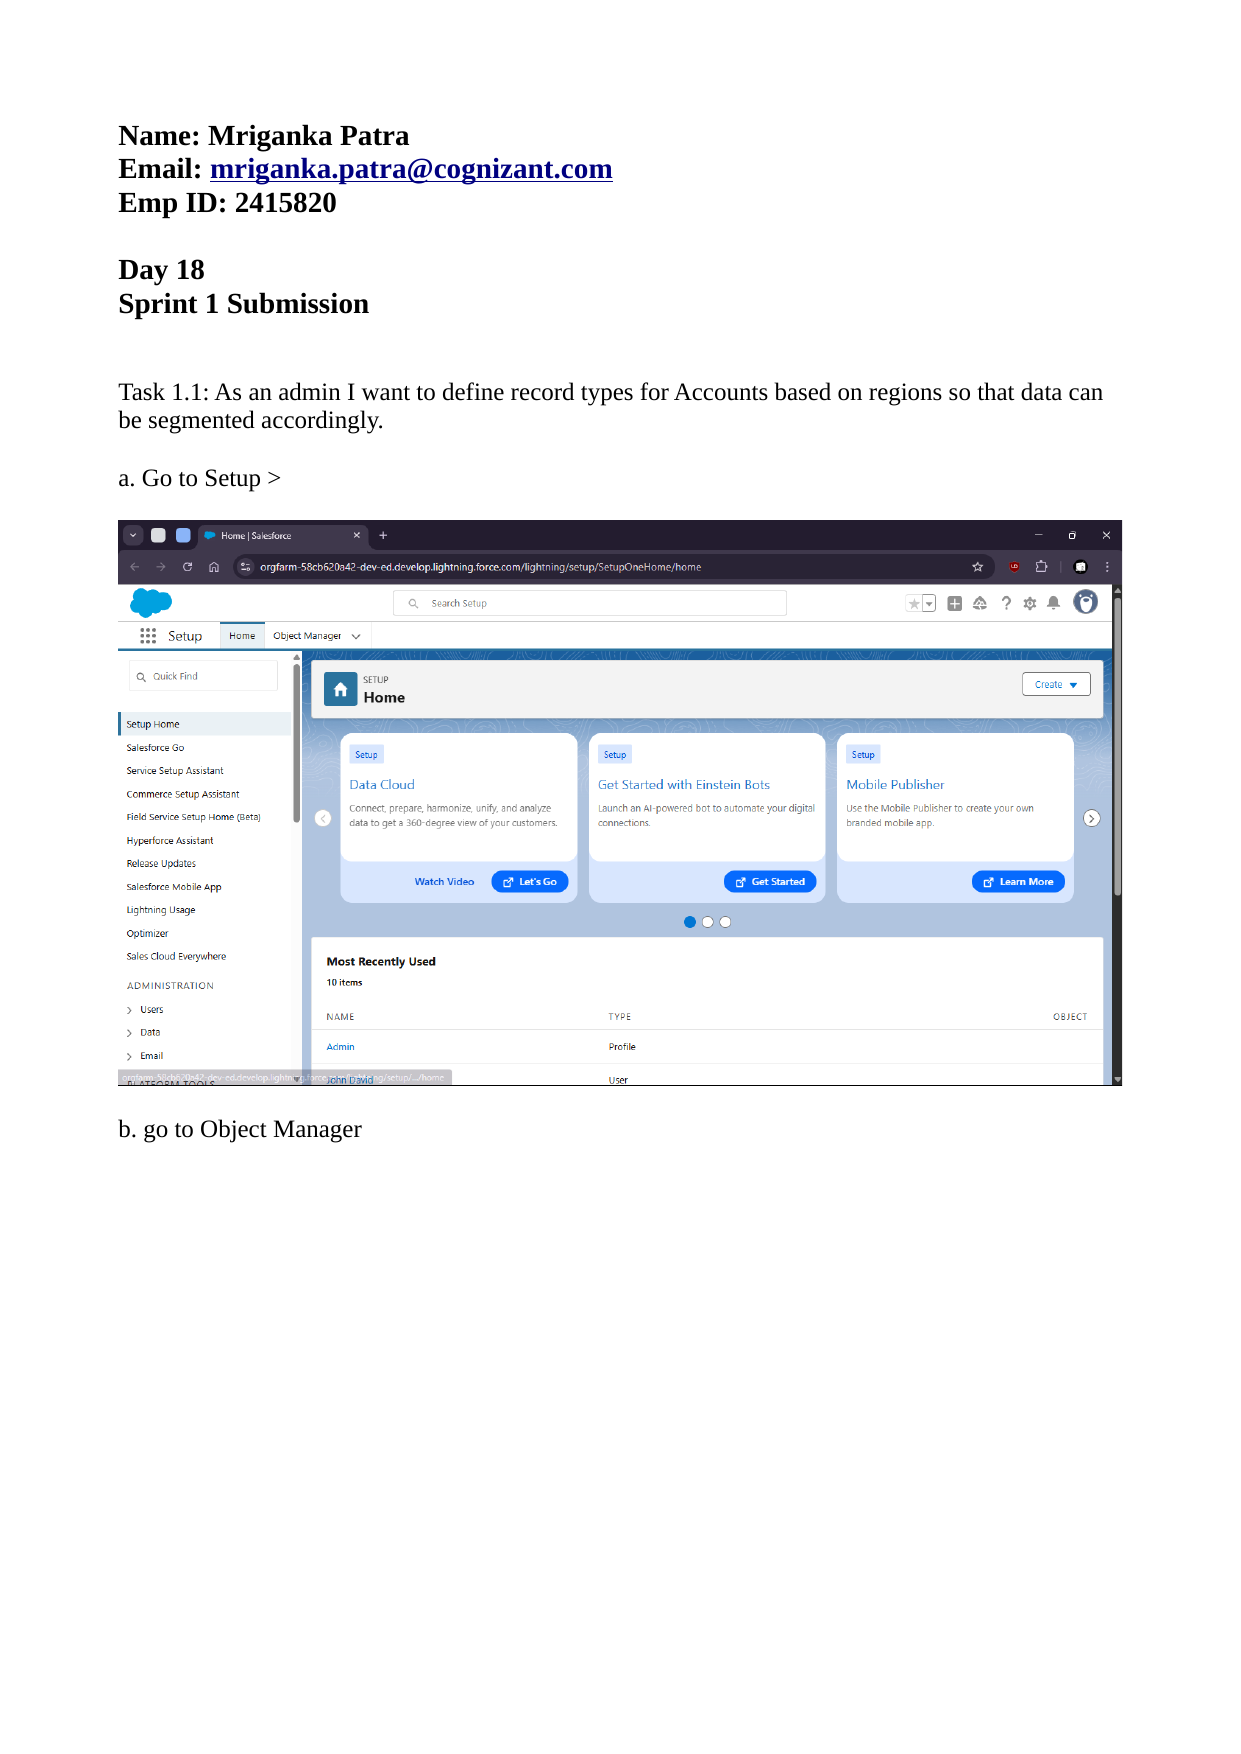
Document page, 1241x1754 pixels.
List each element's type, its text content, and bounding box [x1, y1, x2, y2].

text Day 18 [118, 252, 1122, 286]
text Sprint 1 Submission [118, 286, 1122, 319]
picture [118, 520, 1123, 1086]
text Email: mriganka.patra@cognizant.com [118, 152, 1122, 185]
text Name: Mriganka Patra [118, 118, 1122, 152]
text b. go to Object Manager [118, 1114, 1122, 1143]
text Task 1.1: As an admin I want to define record types for Accounts based on regions so that data can be segmented accordingly. [118, 377, 1122, 434]
text a. Go to Setup > [118, 463, 1122, 492]
text Emp ID: 2415820 [118, 185, 1122, 219]
